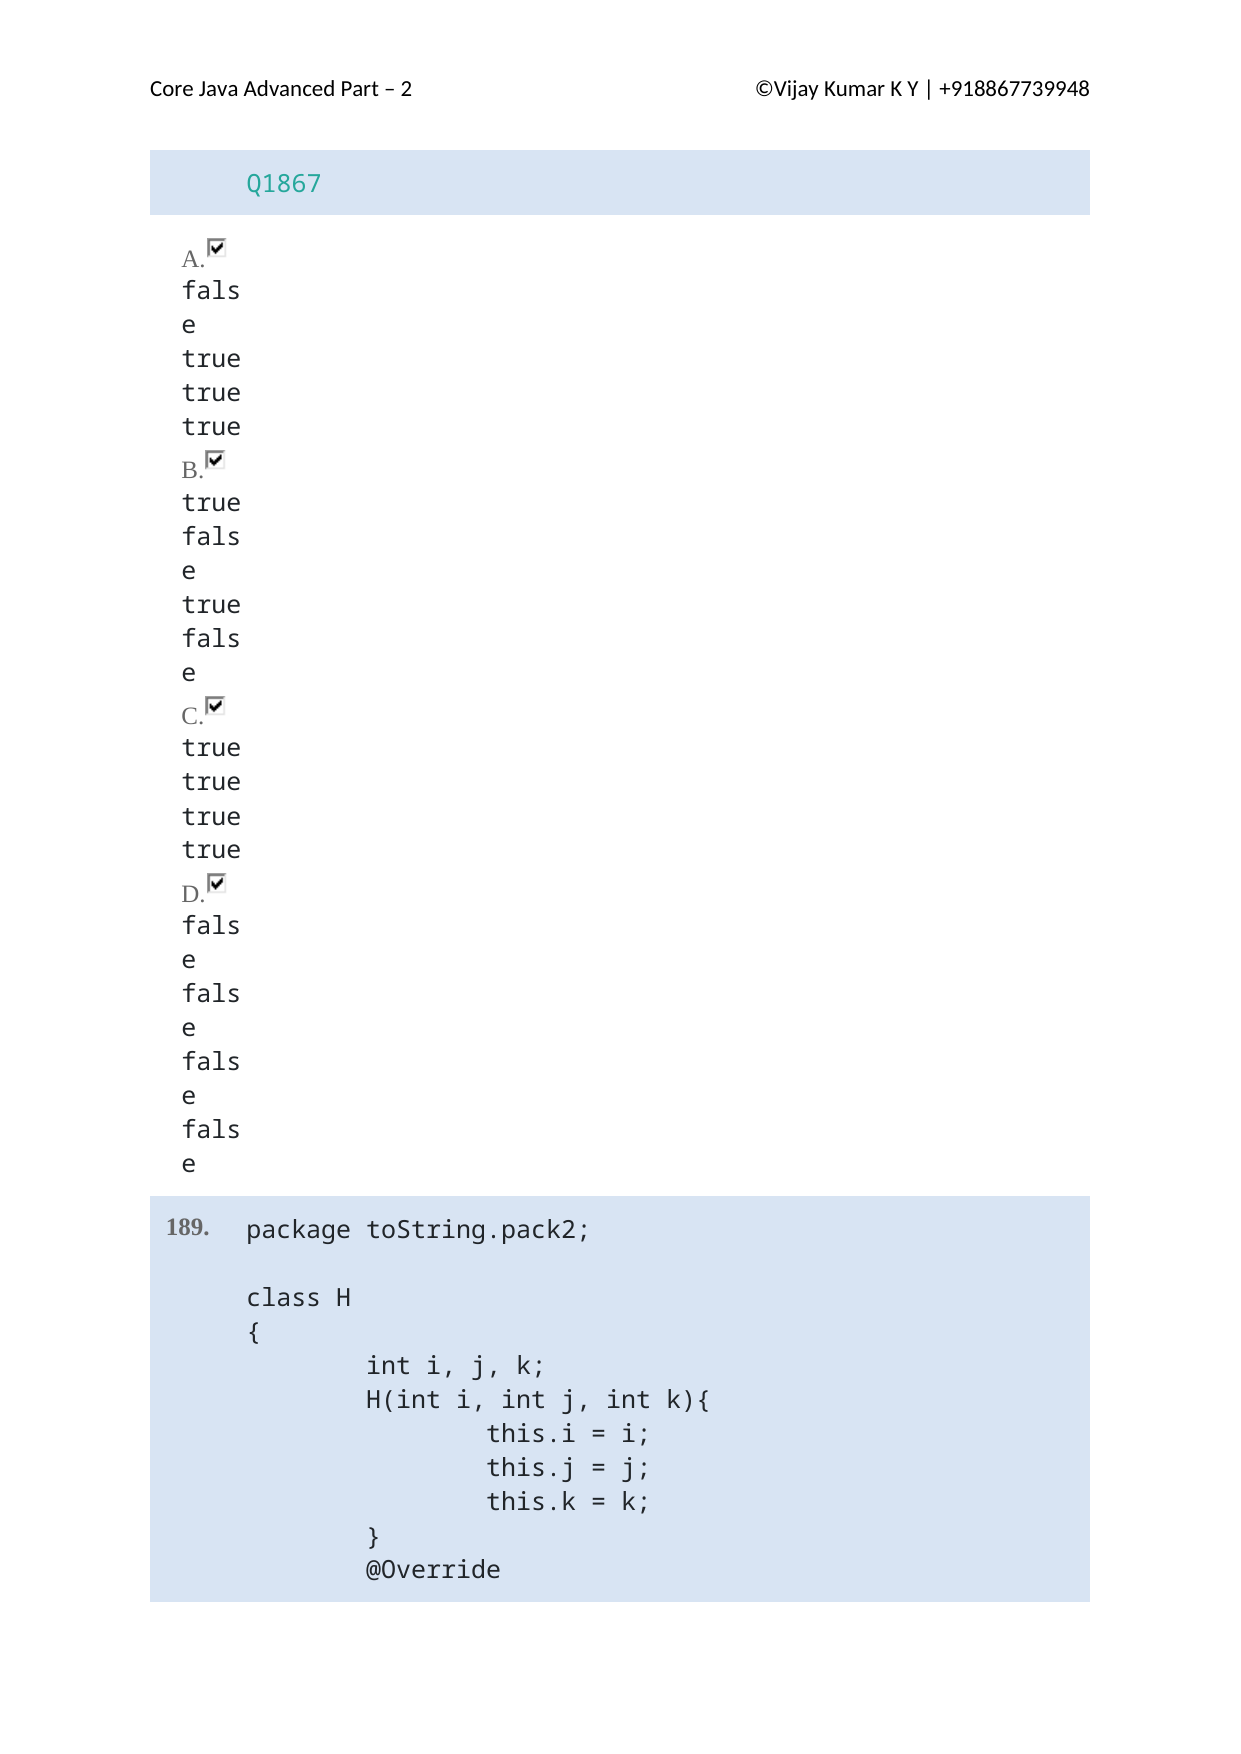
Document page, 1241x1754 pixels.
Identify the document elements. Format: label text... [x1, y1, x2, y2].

table_header 189. [150, 1196, 230, 1602]
table_cell 188. [150, 150, 231, 215]
table_cell [150, 215, 1090, 1196]
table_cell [231, 150, 1090, 215]
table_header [230, 1196, 1090, 1602]
